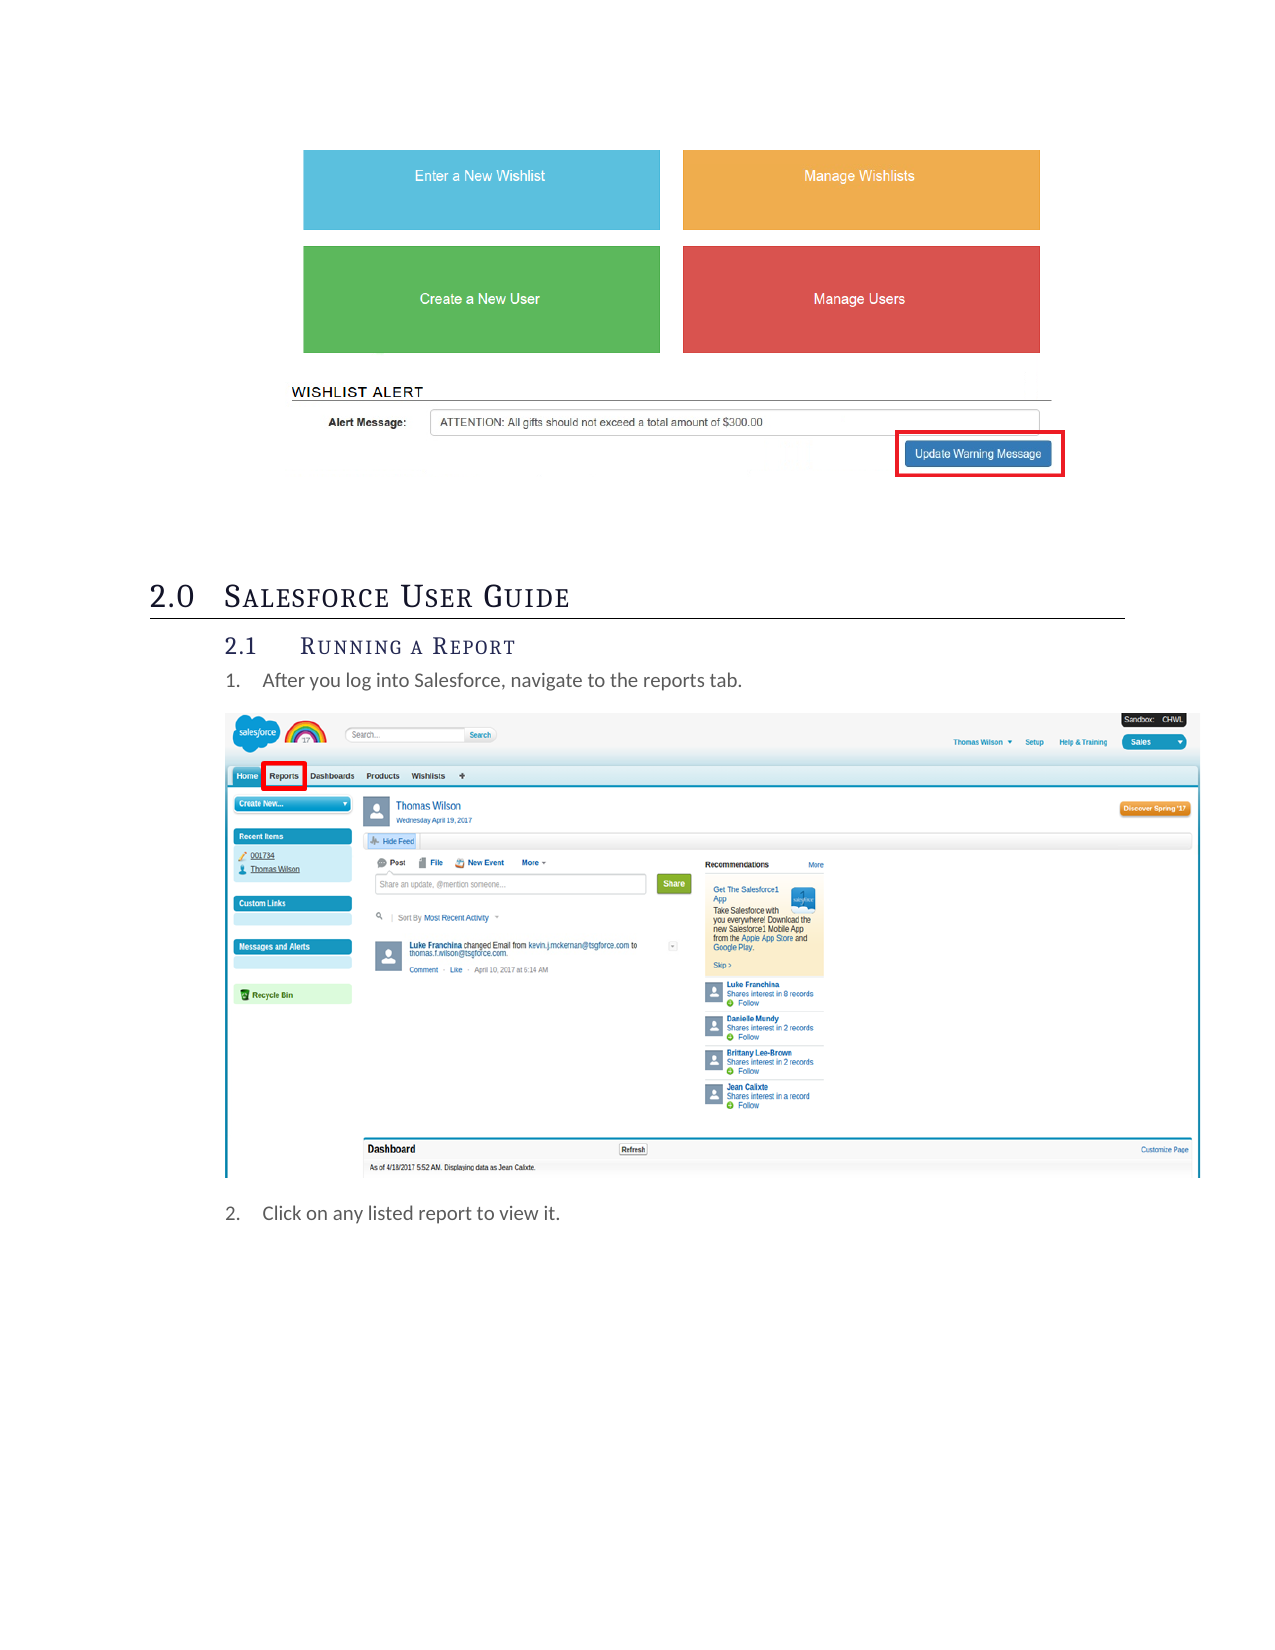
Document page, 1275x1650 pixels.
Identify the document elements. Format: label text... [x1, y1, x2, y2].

list Click on any listed report to view it. [225, 1200, 1125, 1225]
subtitle Salesforce User Guide [150, 578, 1125, 618]
list After you log into Salesforce, navigate to the reports tab. [225, 667, 1125, 692]
subtitle Running a Report [225, 632, 1125, 661]
picture [285, 150, 1065, 484]
picture [225, 713, 1200, 1179]
